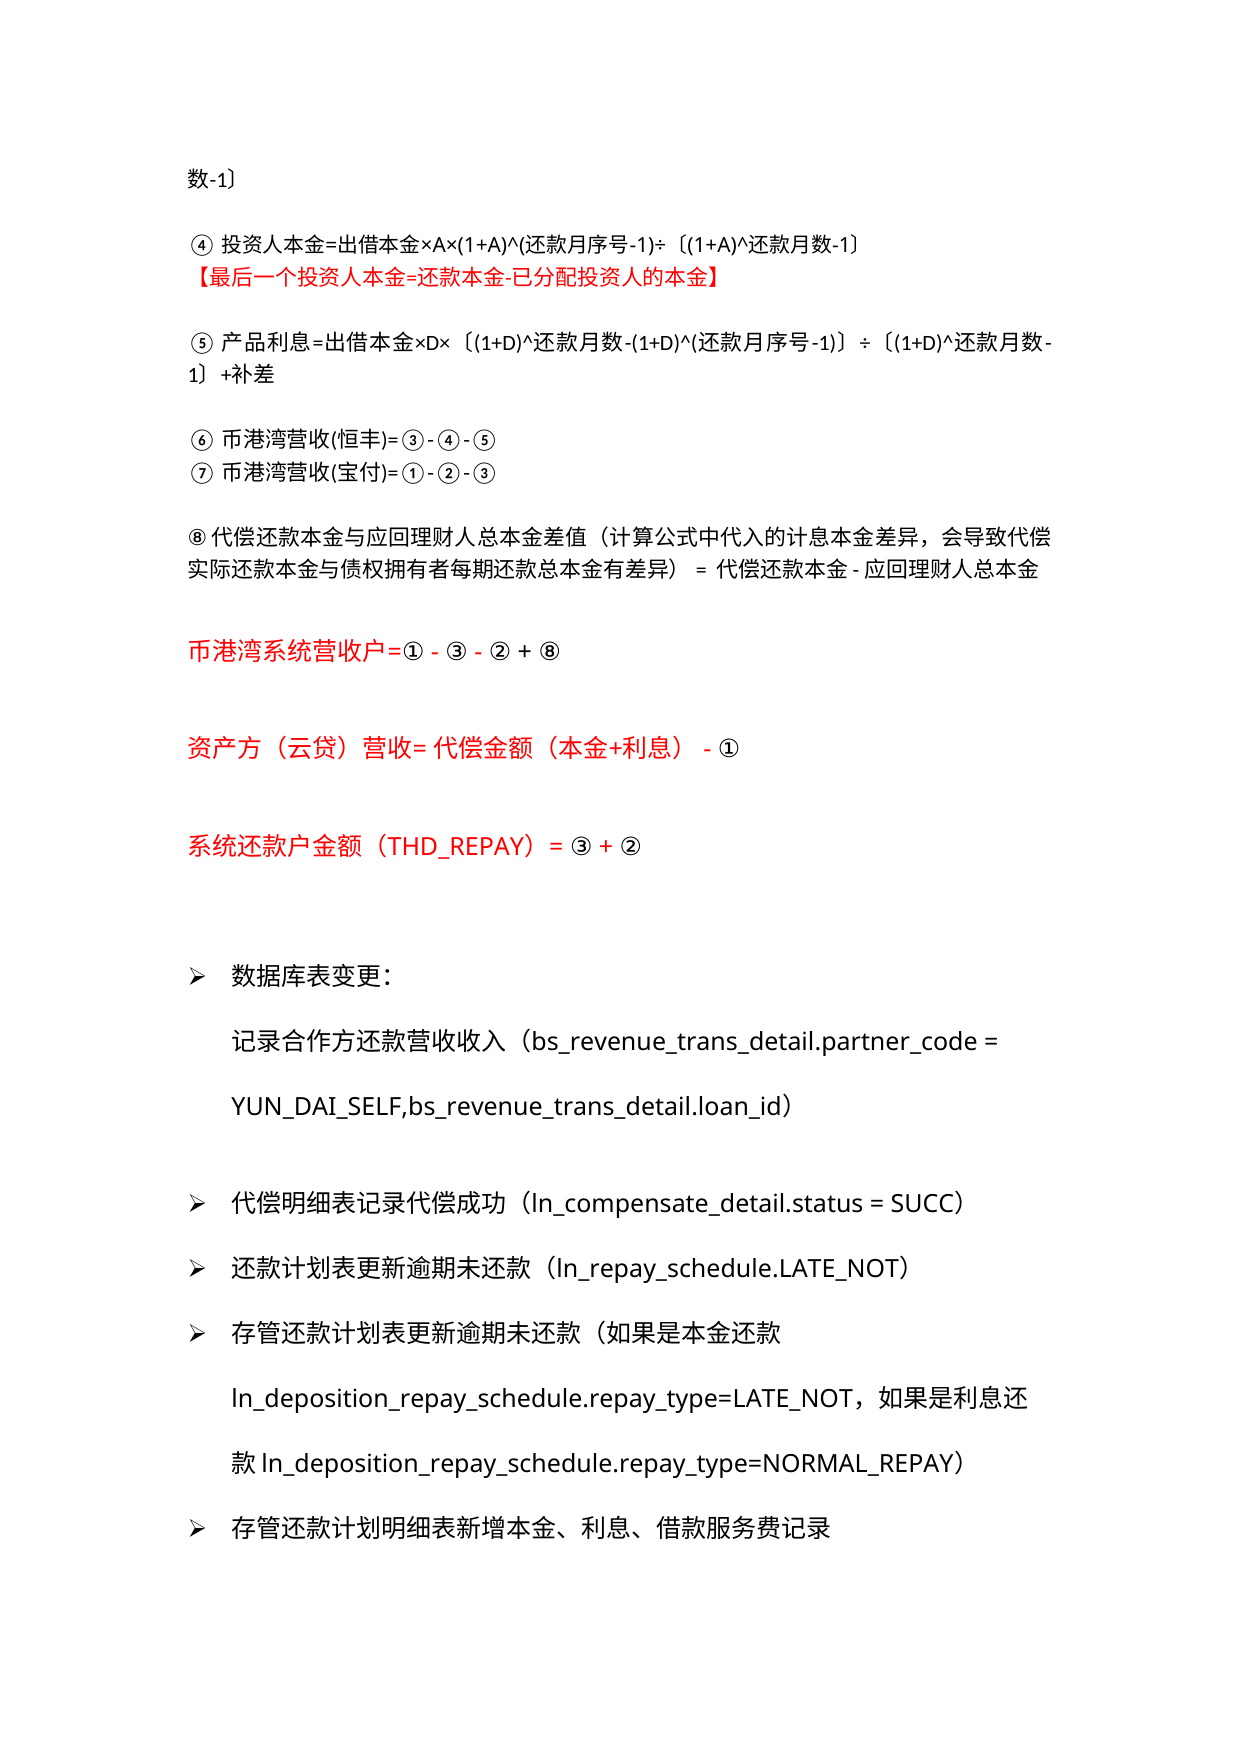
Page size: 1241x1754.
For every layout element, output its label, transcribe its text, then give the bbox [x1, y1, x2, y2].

text ④投资人本金=出借本金×A×(1+A)^(还款月序号-1)÷〔(1+A)^还款月数-1〕 [187, 227, 1053, 259]
text 资产方（云贷）营收= 代偿金额（本金+利息） - ① [187, 714, 1053, 779]
list 代偿明细表记录代偿成功（ln_compensate_detail.status = SUCC） [187, 1169, 1053, 1234]
text 币港湾系统营收户=① - ③ - ② + ⑧ [187, 617, 1053, 682]
list ⑧代偿还款本金与应回理财人总本金差值（计算公式中代入的计息本金差异，会导致代偿实际还款本金与债权拥有者每期还款总本金有差异） = 代偿还款本金 - 应回理财人总本金 [187, 519, 1053, 584]
text ⑦币港湾营收(宝付)=①-②-③ [187, 454, 1053, 487]
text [187, 162, 1053, 194]
text ⑤产品利息=出借本金×D×〔(1+D)^还款月数-(1+D)^(还款月序号-1)〕÷〔(1+D)^还款月数-1〕+补差 [187, 324, 1053, 389]
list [187, 1494, 1053, 1559]
list 存管还款计划表更新逾期未还款（如果是本金还款ln_deposition_repay_schedule.repay_type=LATE_NOT，如果是利息还款ln_deposition_repay_schedule.repay_type=NORMAL_REPAY） [187, 1299, 1053, 1494]
text ⑥币港湾营收(恒丰)=③-④-⑤ [187, 422, 1053, 454]
list 还款计划表更新逾期未还款（ln_repay_schedule.LATE_NOT） [187, 1234, 1053, 1299]
text 【最后一个投资人本金=还款本金-已分配投资人的本金】 [187, 259, 1053, 292]
text 系统还款户金额（THD_REPAY）= ③ + ② [187, 812, 1053, 877]
list 数据库表变更： 记录合作方还款营收收入（bs_revenue_trans_detail.partner_code = YUN_DAI_SELF,bs_revenue_trans_detail.loan_id） [187, 942, 1053, 1137]
